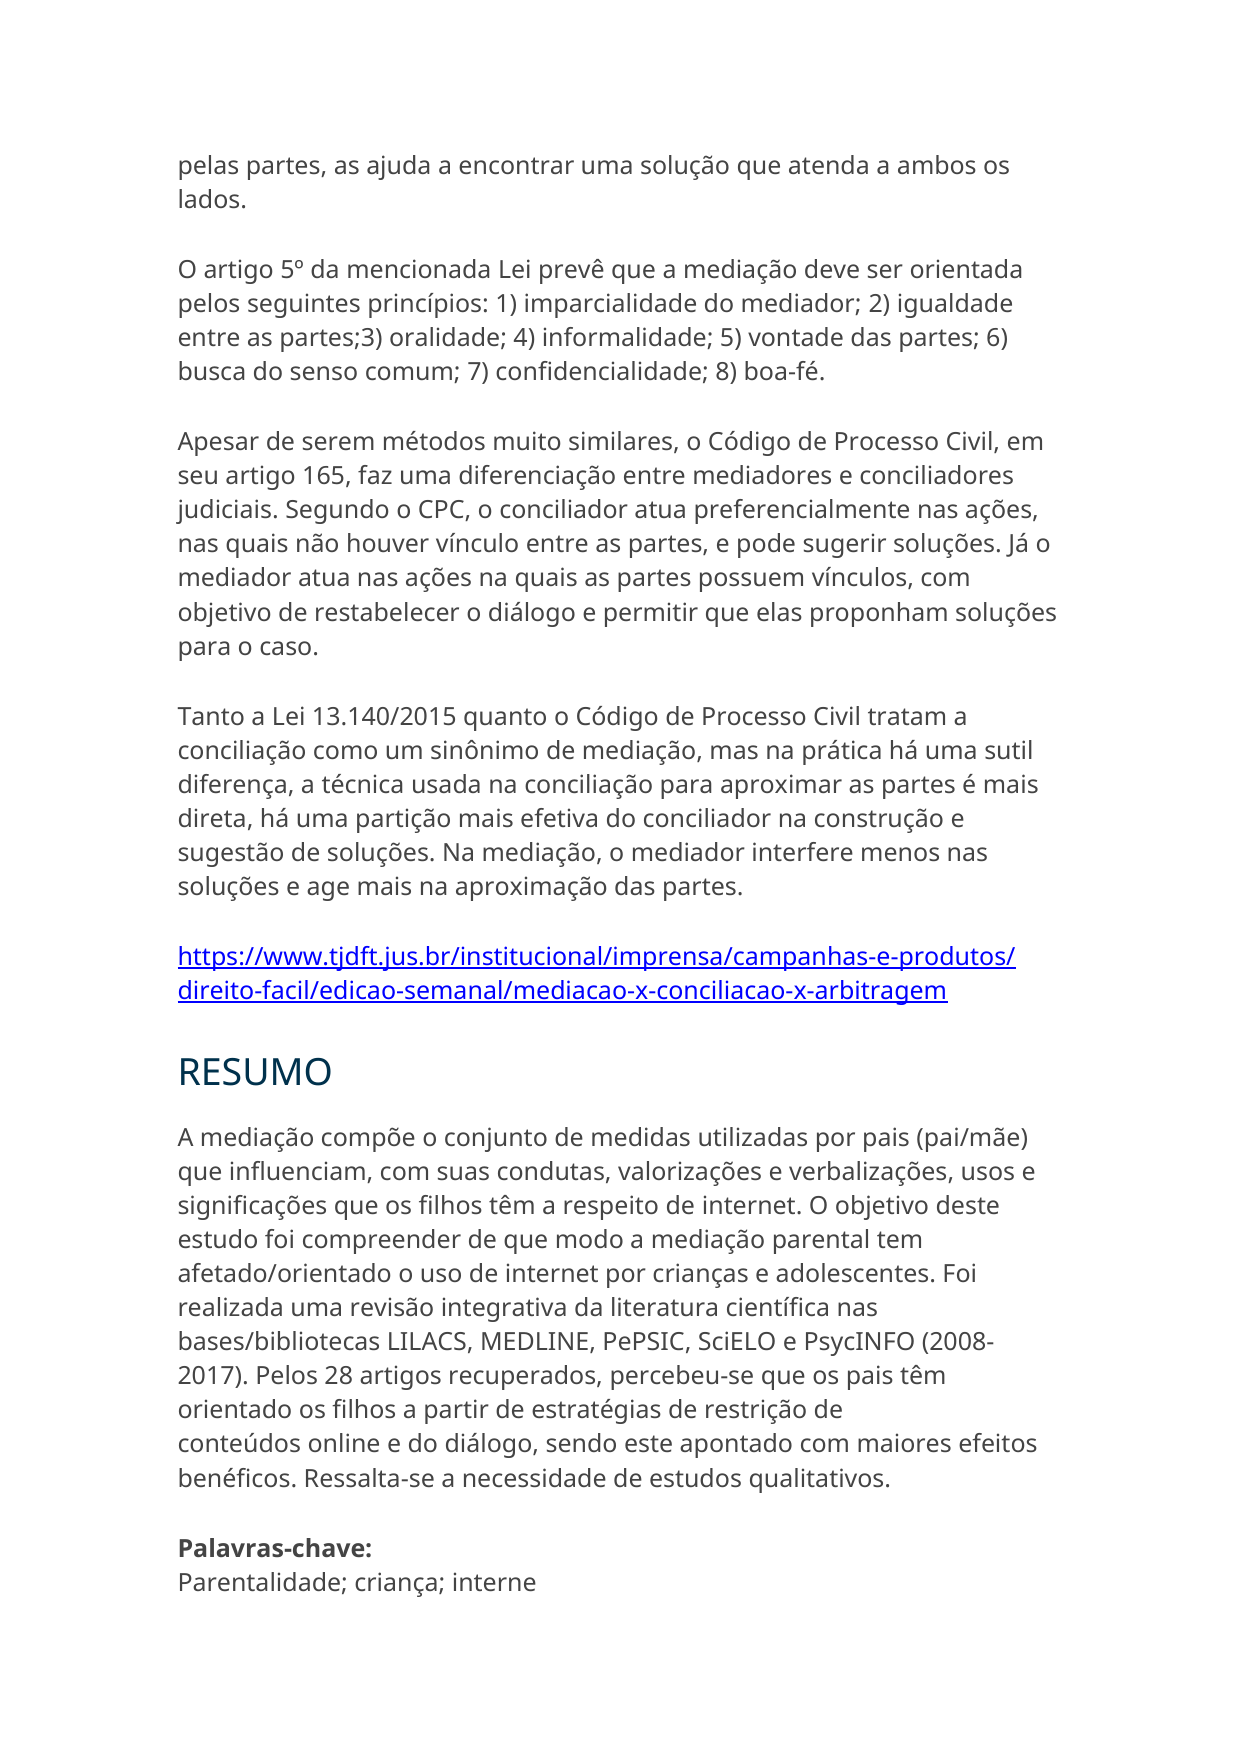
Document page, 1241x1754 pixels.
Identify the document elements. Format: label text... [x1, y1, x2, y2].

text Palavras-chave: Parentalidade; criança; interne [177, 1530, 1063, 1598]
text https://www.tjdft.jus.br/institucional/imprensa/campanhas-e-produtos/direito-facil/edicao-semanal/mediacao-x-conciliacao-x-arbitragem [177, 938, 1063, 1007]
text Apesar de serem métodos muito similares, o Código de Processo Civil, em seu artigo 165, faz uma diferenciação entre mediadores e conciliadores judiciais. Segundo o CPC, o conciliador atua preferencialmente nas ações, nas quais não houver vínculo entre as partes, e pode sugerir soluções. Já o mediador atua nas ações na quais as partes possuem vínculos, com objetivo de restabelecer o diálogo e permitir que elas proponham soluções para o caso. [177, 424, 1063, 662]
subtitle RESUMO [177, 1046, 1063, 1097]
text A mediação compõe o conjunto de medidas utilizadas por pais (pai/mãe) que influenciam, com suas condutas, valorizações e verbalizações, usos e significações que os filhos têm a respeito de internet. O objetivo deste estudo foi compreender de que modo a mediação parental tem afetado/orientado o uso de internet por crianças e adolescentes. Foi realizada uma revisão integrativa da literatura científica nas bases/bibliotecas LILACS, MEDLINE, PePSIC, SciELO e PsycINFO (2008-2017). Pelos 28 artigos recuperados, percebeu-se que os pais têm orientado os filhos a partir de estratégias de restrição de conteúdos online e do diálogo, sendo este apontado com maiores efeitos benéficos. Ressalta-se a necessidade de estudos qualitativos. [177, 1119, 1063, 1494]
text Tanto a Lei 13.140/2015 quanto o Código de Processo Civil tratam a conciliação como um sinônimo de mediação, mas na prática há uma sutil diferença, a técnica usada na conciliação para aproximar as partes é mais direta, há uma partição mais efetiva do conciliador na construção e sugestão de soluções. Na mediação, o mediador interfere menos nas soluções e age mais na aproximação das partes. [177, 698, 1063, 903]
text O artigo 5º da mencionada Lei prevê que a mediação deve ser orientada pelos seguintes princípios: 1) imparcialidade do mediador; 2) igualdade entre as partes;3) oralidade; 4) informalidade; 5) vontade das partes; 6) busca do senso comum; 7) confidencialidade; 8) boa-fé. [177, 252, 1063, 388]
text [177, 148, 1063, 216]
